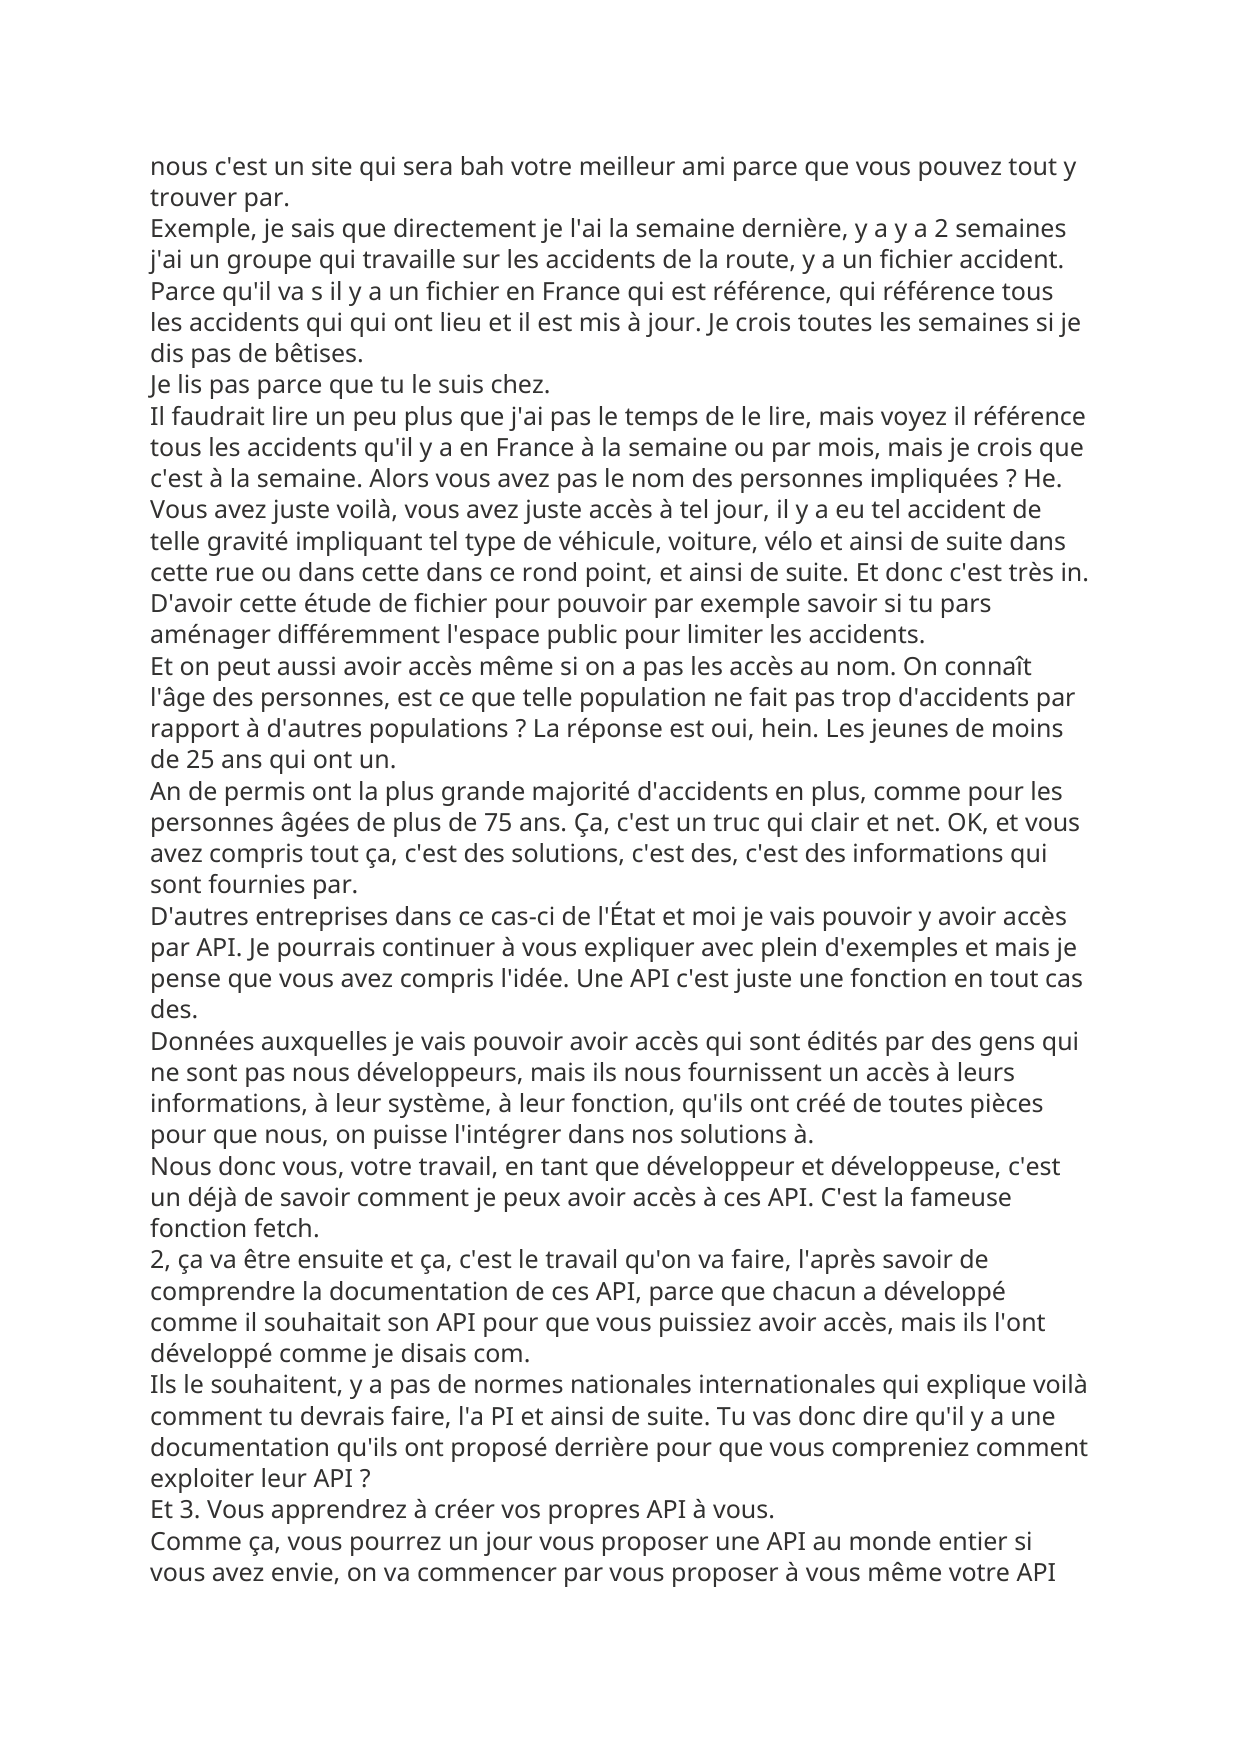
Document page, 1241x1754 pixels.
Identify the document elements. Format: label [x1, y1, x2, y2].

text [150, 150, 1090, 1587]
